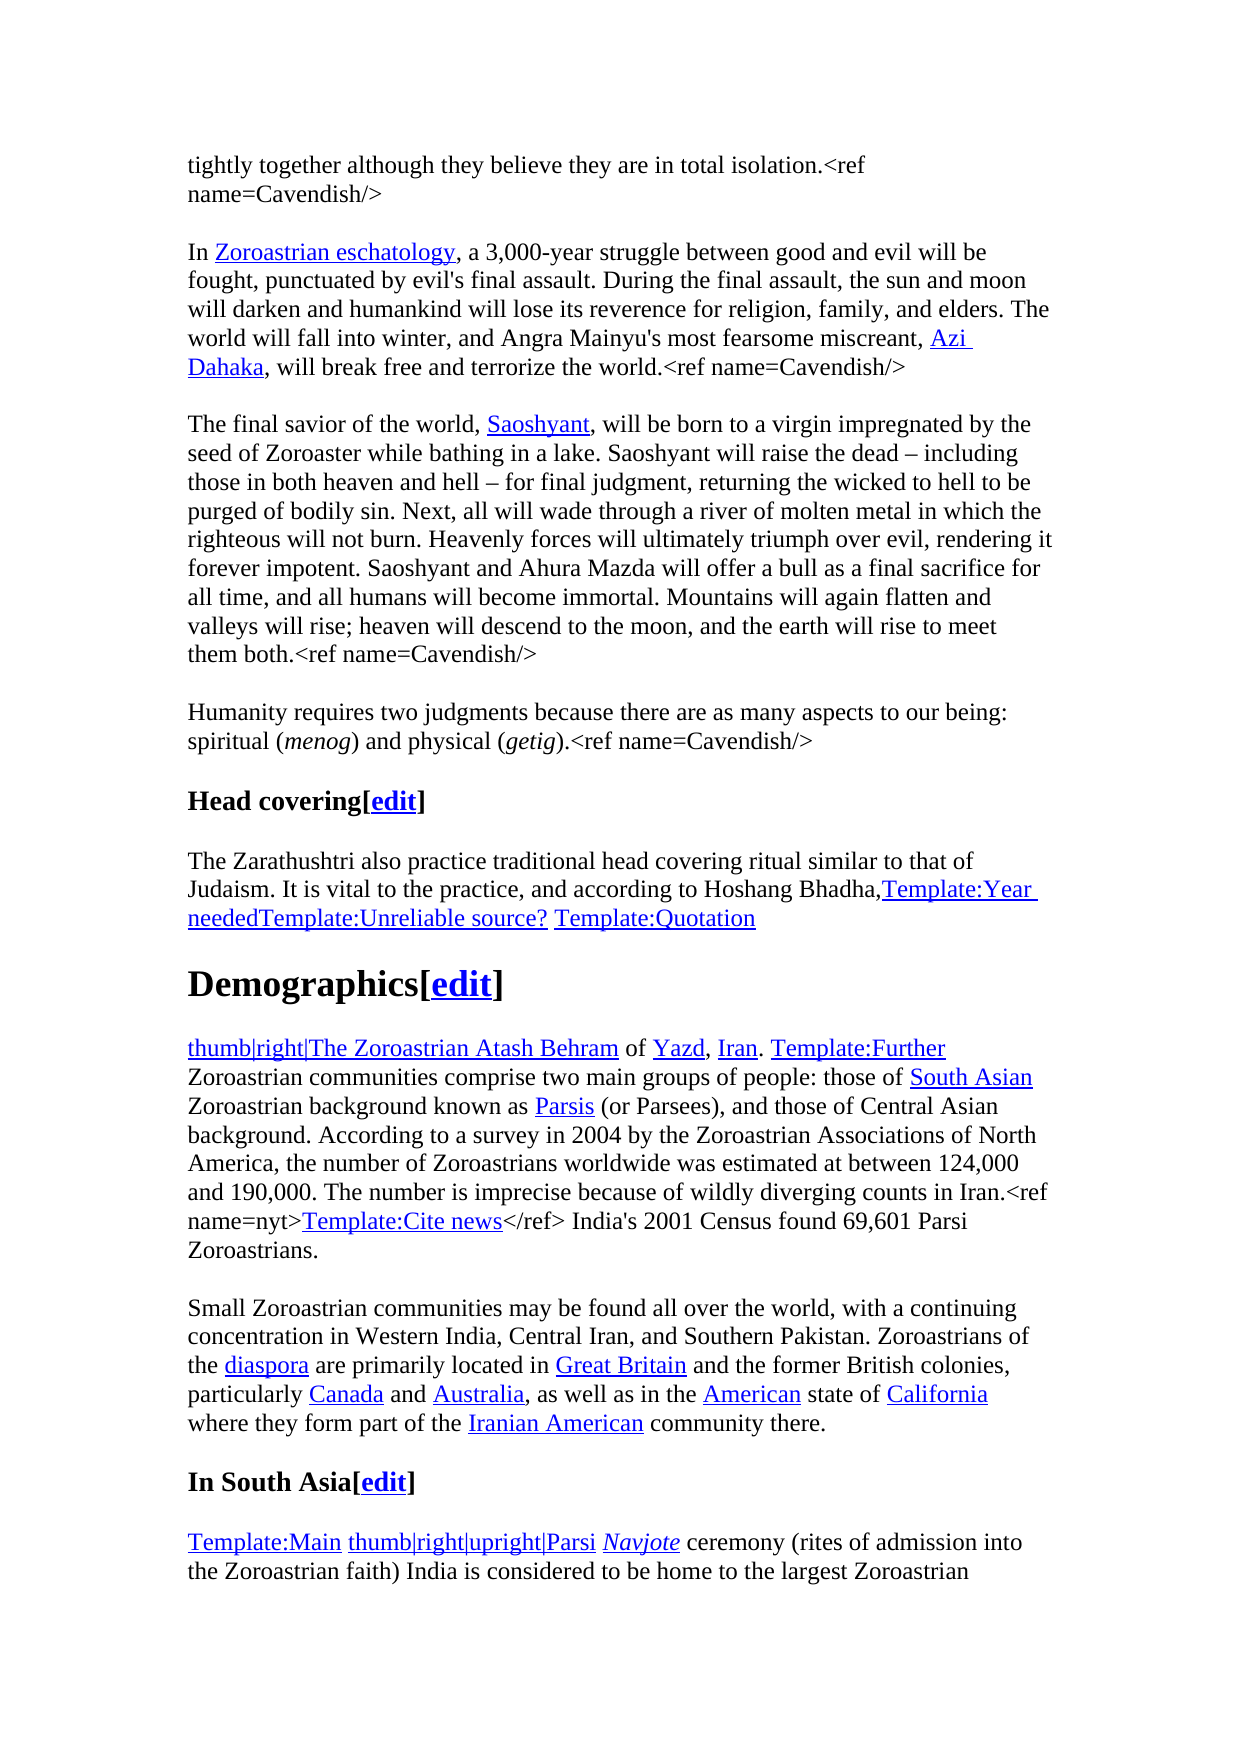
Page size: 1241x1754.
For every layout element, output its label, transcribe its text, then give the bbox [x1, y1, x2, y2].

text The Zarathushtri also practice traditional head covering ritual similar to that of Judaism. It is vital to the practice, and according to Hoshang Bhadha,Template:Year neededTemplate:Unreliable source? Template:Quotation [187, 846, 1053, 932]
text The final savior of the world, Saoshyant, will be born to a virgin impregnated by the seed of Zoroaster while bathing in a lake. Saoshyant will raise the dead – including those in both heaven and hell – for final judgment, returning the wicked to hell to be purged of bodily sin. Next, all will wade through a river of molten metal in which the righteous will not burn. Heavenly forces will ultimately triumph over evil, rendering it forever impotent. Saoshyant and Ahura Mazda will offer a bull as a final sacrifice for all time, and all humans will become immortal. Mountains will again flatten and valleys will rise; heaven will descend to the moon, and the earth will rise to meet them both.<ref name=Cavendish/> [187, 409, 1053, 668]
subtitle In South Asia[edit] [187, 1466, 1053, 1498]
text In Zoroastrian eschatology, a 3,000-year struggle between good and evil will be fought, punctuated by evil's final assault. During the final assault, the sun and moon will darken and humankind will lose its reverence for religion, family, and elders. The world will fall into winter, and Angra Mainyu's most fearsome miscreant, Azi Dahaka, will break free and terrorize the world.<ref name=Cavendish/> [187, 237, 1053, 380]
text Humanity requires two judgments because there are as many aspects to our being: spiritual (menog) and physical (getig).<ref name=Cavendish/> [187, 697, 1053, 755]
subtitle Head covering[edit] [187, 784, 1053, 817]
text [187, 1527, 1053, 1584]
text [187, 150, 1053, 207]
text Small Zoroastrian communities may be found all over the world, with a continuing concentration in Western India, Central Iran, and Southern Pakistan. Zoroastrians of the diaspora are primarily located in Great Britain and the former British colonies, particularly Canada and Australia, as well as in the American state of California where they form part of the Iranian American community there. [187, 1293, 1053, 1436]
subtitle Demographics[edit] [187, 961, 1053, 1004]
text thumb|right|The Zoroastrian Atash Behram of Yazd, Iran. Template:Further Zoroastrian communities comprise two main groups of people: those of South Asian Zoroastrian background known as Parsis (or Parsees), and those of Central Asian background. According to a survey in 2004 by the Zoroastrian Associations of North America, the number of Zoroastrians worldwide was estimated at between 124,000 and 190,000. The number is imprecise because of wildly diverging counts in Iran.<ref name=nyt>Template:Cite news</ref> India's 2001 Census found 69,601 Parsi Zoroastrians. [187, 1033, 1053, 1263]
